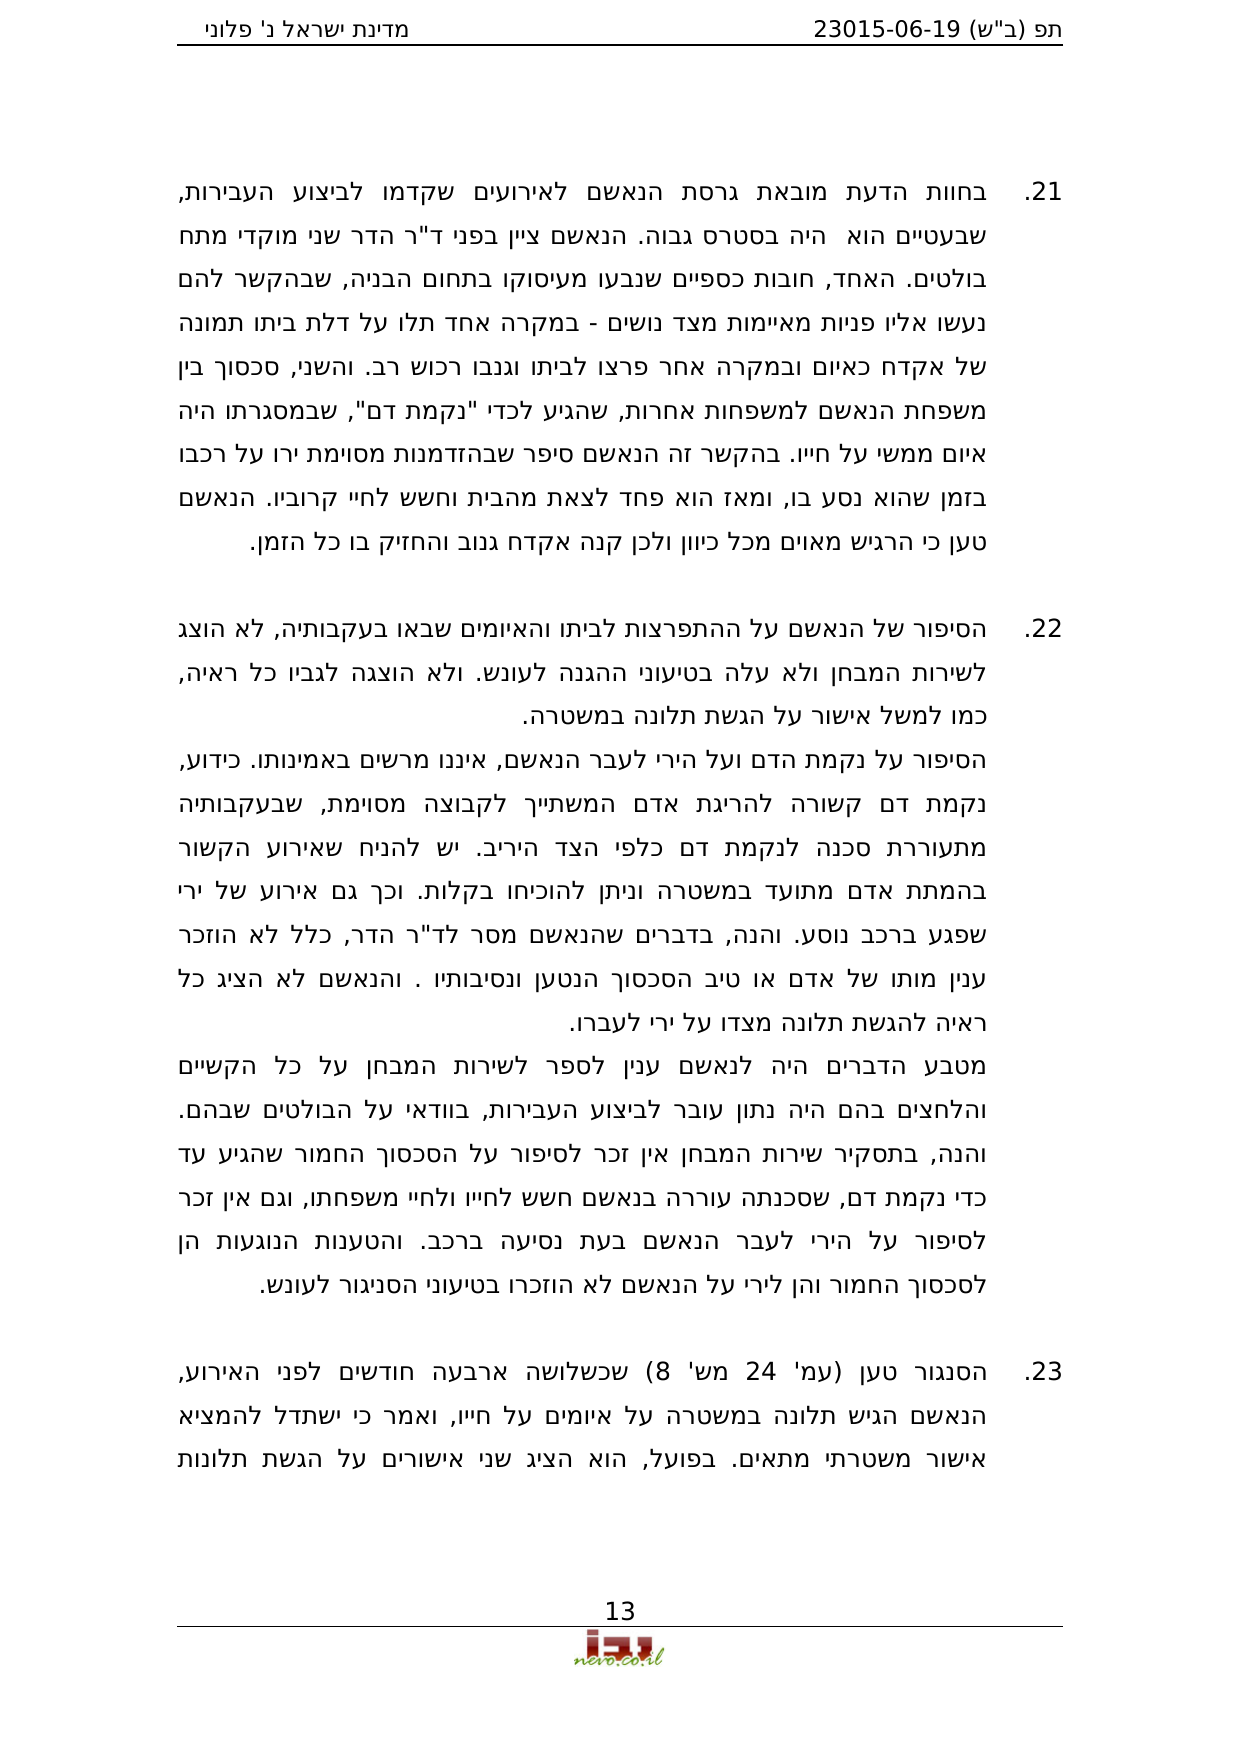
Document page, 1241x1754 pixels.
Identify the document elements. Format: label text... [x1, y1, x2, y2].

text הסיפור על נקמת הדם ועל הירי לעבר הנאשם, איננו מרשים באמינותו. כידוע, נקמת דם קשורה להריגת אדם המשתייך לקבוצה מסוימת, שבעקבותיה מתעוררת סכנה לנקמת דם כלפי הצד היריב. יש להניח שאירוע הקשור בהמתת אדם מתועד במשטרה וניתן להוכיחו בקלות. וכך גם אירוע של ירי שפגע ברכב נוסע. והנה, בדברים שהנאשם מסר לד"ר הדר, כלל לא הוזכר ענין מותו של אדם או טיב הסכסוך הנטען ונסיבותיו . והנאשם לא הציג כל ראיה להגשת תלונה מצדו על ירי לעברו. [177, 745, 988, 1037]
picture [574, 1629, 666, 1667]
text 22. הסיפור של הנאשם על ההתפרצות לביתו והאיומים שבאו בעקבותיה, לא הוצג לשירות המבחן ולא עלה בטיעוני ההגנה לעונש. ולא הוצגה לגביו כל ראיה, כמו למשל אישור על הגשת תלונה במשטרה. [177, 614, 1063, 731]
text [177, 1357, 1063, 1474]
text 21. בחוות הדעת מובאת גרסת הנאשם לאירועים שקדמו לביצוע העבירות, שבעטיים הוא היה בסטרס גבוה. הנאשם ציין בפני ד"ר הדר שני מוקדי מתח בולטים. האחד, חובות כספיים שנבעו מעיסוקו בתחום הבניה, שבהקשר להם נעשו אליו פניות מאיימות מצד נושים - במקרה אחד תלו על דלת ביתו תמונה של אקדח כאיום ובמקרה אחר פרצו לביתו וגנבו רכוש רב. והשני, סכסוך בין משפחת הנאשם למשפחות אחרות, שהגיע לכדי "נקמת דם", שבמסגרתו היה איום ממשי על חייו. בהקשר זה הנאשם סיפר שבהזדמנות מסוימת ירו על רכבו בזמן שהוא נסע בו, ומאז הוא פחד לצאת מהבית וחשש לחיי קרוביו. הנאשם טען כי הרגיש מאוים מכל כיוון ולכן קנה אקדח גנוב והחזיק בו כל הזמן. [177, 177, 1063, 556]
text מטבע הדברים היה לנאשם ענין לספר לשירות המבחן על כל הקשיים והלחצים בהם היה נתון עובר לביצוע העבירות, בוודאי על הבולטים שבהם. והנה, בתסקיר שירות המבחן אין זכר לסיפור על הסכסוך החמור שהגיע עד כדי נקמת דם, שסכנתה עוררה בנאשם חשש לחייו ולחיי משפחתו, וגם אין זכר לסיפור על הירי לעבר הנאשם בעת נסיעה ברכב. והטענות הנוגעות הן לסכסוך החמור והן לירי על הנאשם לא הוזכרו בטיעוני הסניגור לעונש. [177, 1052, 988, 1299]
